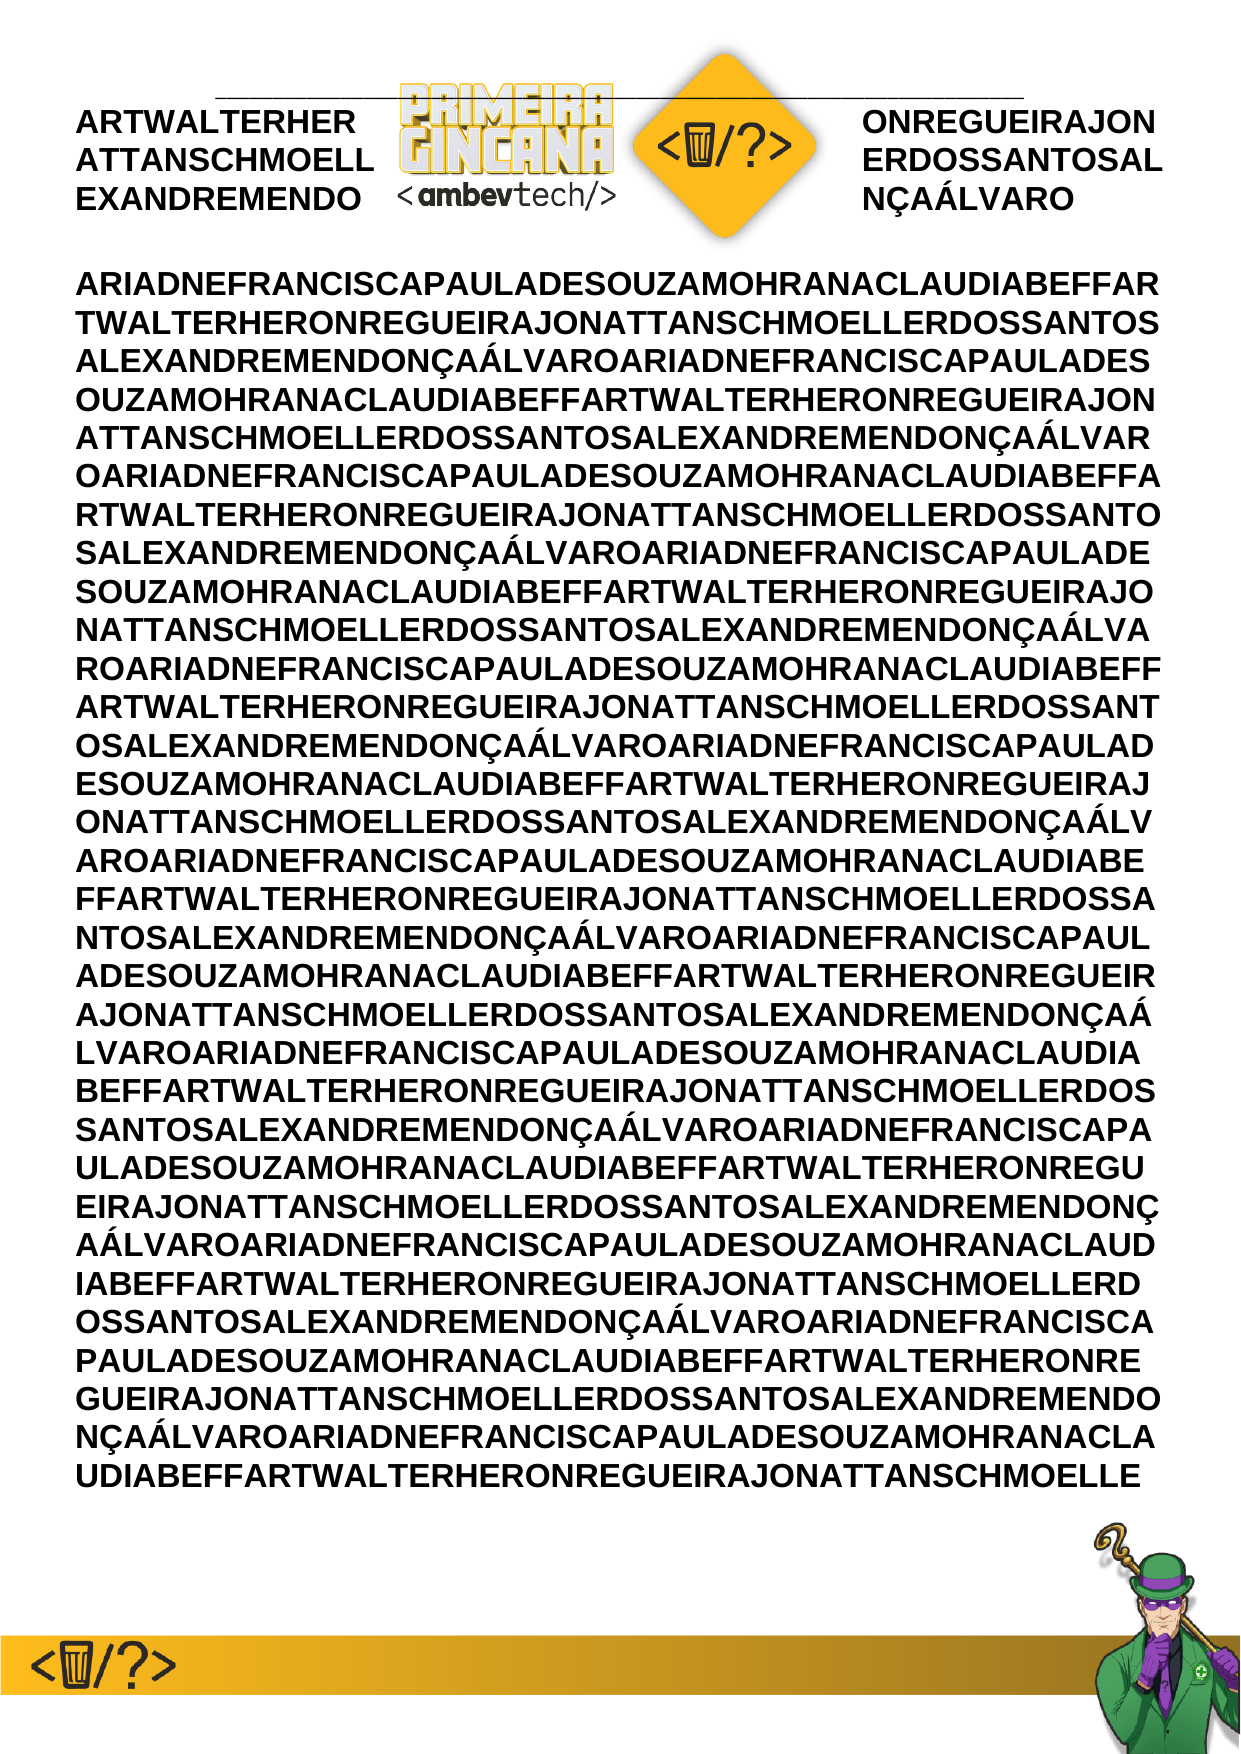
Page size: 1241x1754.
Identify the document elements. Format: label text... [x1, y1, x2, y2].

text ARIADNEFRANCISCAPAULADESOUZAMOHRANACLAUDIABEFFARTWALTERHERONREGUEIRAJONATTANSCHMOELLERDOSSANTOS [75, 217, 1165, 341]
picture [0, 1516, 1241, 1754]
picture [397, 27, 843, 102]
